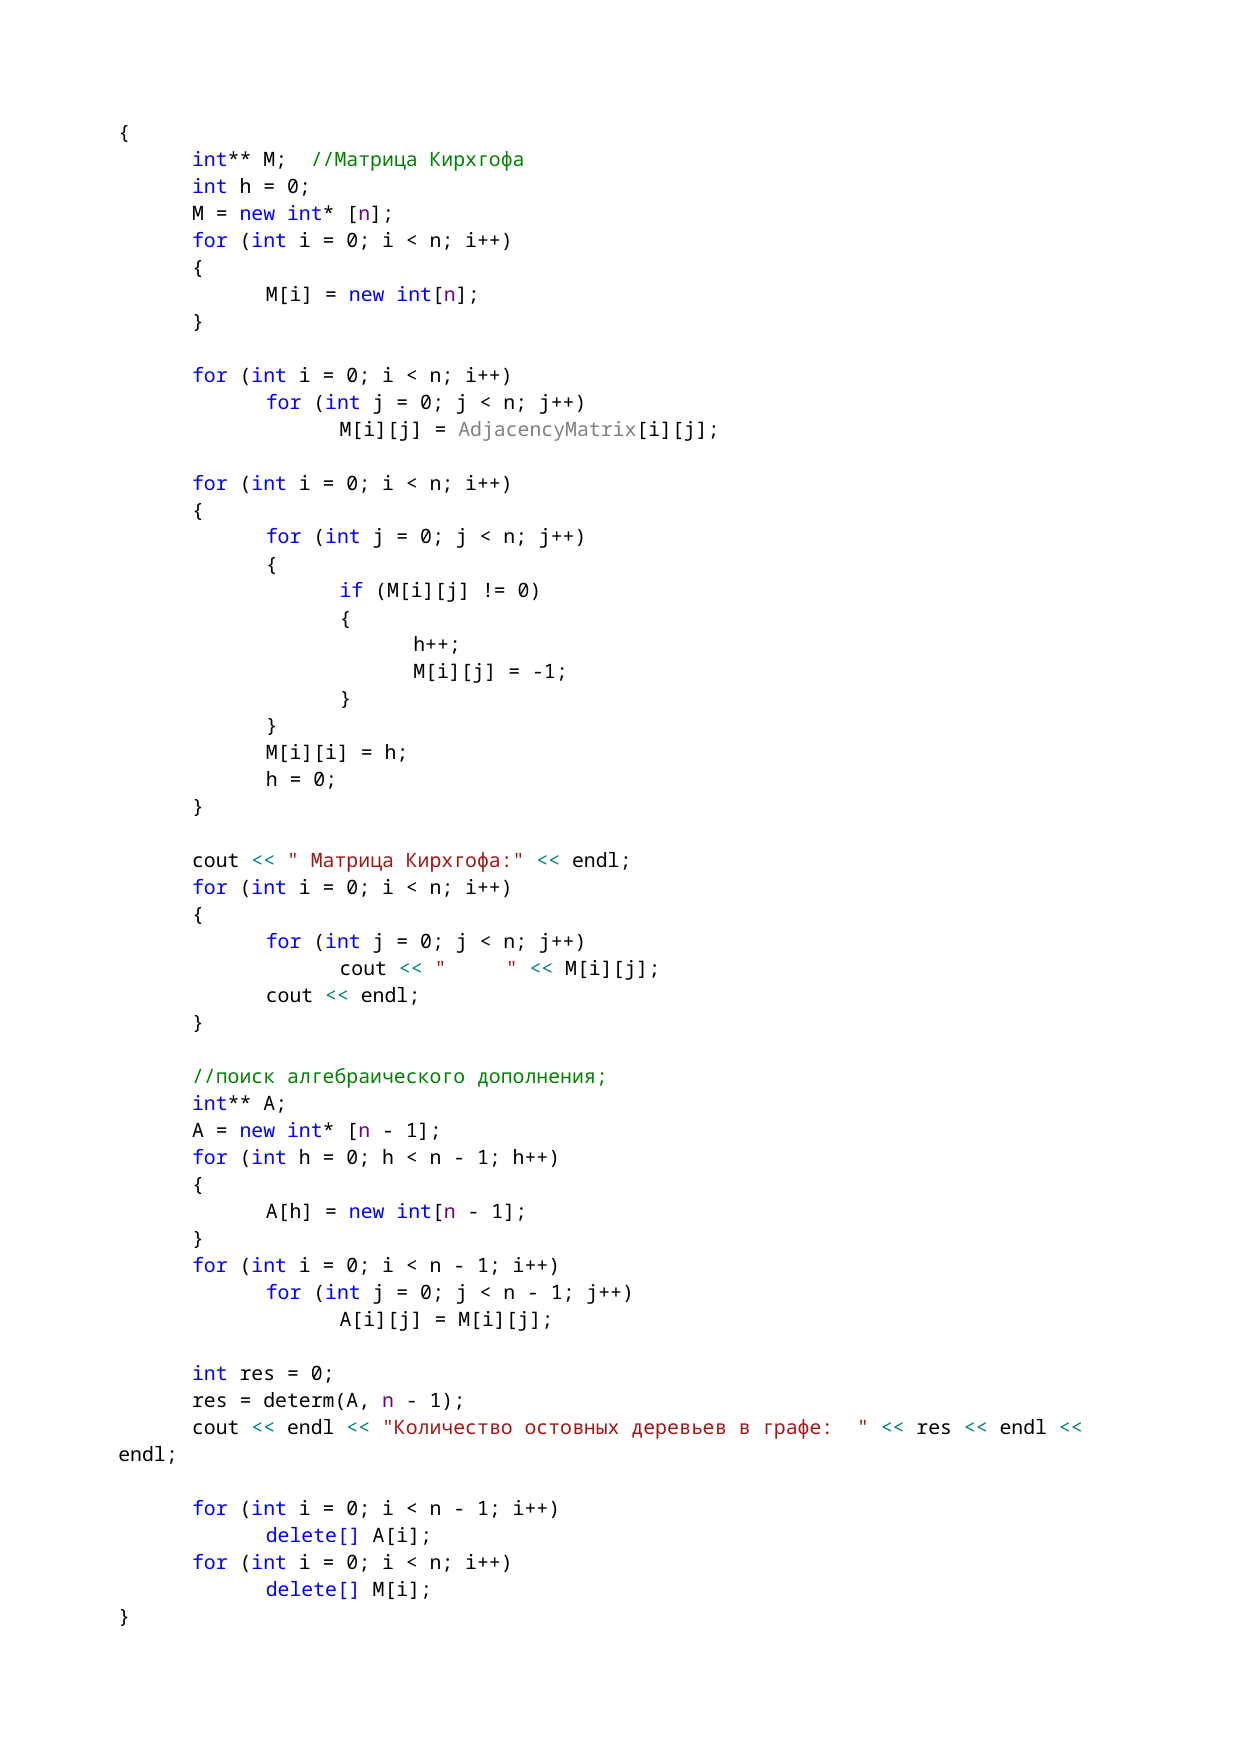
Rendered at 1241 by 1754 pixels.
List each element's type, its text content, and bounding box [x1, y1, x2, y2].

text } [118, 307, 1152, 334]
text for (int i = 0; i < n; i++) [118, 1548, 1152, 1575]
text cout << endl << "Количество остовных деревьев в графе: " << res << endl << endl; [118, 1413, 1152, 1467]
text } [118, 1602, 1152, 1629]
text { [118, 901, 1152, 927]
text for (int j = 0; j < n; j++) [118, 523, 1152, 550]
text for (int i = 0; i < n - 1; i++) [118, 1494, 1152, 1521]
text { [118, 496, 1152, 523]
text for (int i = 0; i < n - 1; i++) [118, 1251, 1152, 1278]
text for (int i = 0; i < n; i++) [118, 361, 1152, 388]
text } [118, 712, 1152, 739]
text h = 0; [118, 766, 1152, 793]
text M[i] = new int[n]; [118, 280, 1152, 307]
text cout << " " << M[i][j]; [118, 954, 1152, 981]
text M[i][j] = -1; [118, 658, 1152, 685]
text delete[] M[i]; [118, 1575, 1152, 1602]
text for (int i = 0; i < n; i++) [118, 469, 1152, 496]
text M = new int* [n]; [118, 199, 1152, 226]
text delete[] A[i]; [118, 1521, 1152, 1548]
text for (int j = 0; j < n - 1; j++) [118, 1278, 1152, 1305]
text for (int h = 0; h < n - 1; h++) [118, 1143, 1152, 1170]
text { [118, 604, 1152, 631]
text for (int j = 0; j < n; j++) [118, 388, 1152, 415]
text } [118, 1008, 1152, 1035]
text M[i][j] = AdjacencyMatrix[i][j]; [118, 415, 1152, 442]
text for (int i = 0; i < n; i++) [118, 226, 1152, 253]
text A = new int* [n - 1]; [118, 1116, 1152, 1143]
text res = determ(A, n - 1); [118, 1386, 1152, 1413]
text { [118, 118, 1152, 145]
text { [118, 1170, 1152, 1197]
text } [118, 685, 1152, 712]
text } [118, 793, 1152, 819]
text } [118, 1224, 1152, 1251]
text int** A; [118, 1089, 1152, 1116]
text int** M; //Матрица Кирхгофа [118, 145, 1152, 172]
text cout << endl; [118, 981, 1152, 1008]
text //поиск алгебраического дополнения; [118, 1062, 1152, 1089]
text { [118, 253, 1152, 280]
text A[h] = new int[n - 1]; [118, 1197, 1152, 1224]
text int res = 0; [118, 1359, 1152, 1386]
text A[i][j] = M[i][j]; [118, 1305, 1152, 1332]
text int h = 0; [118, 172, 1152, 199]
text cout << " Матрица Кирхгофа:" << endl; [118, 847, 1152, 873]
text for (int i = 0; i < n; i++) [118, 873, 1152, 901]
text { [118, 550, 1152, 577]
text if (M[i][j] != 0) [118, 577, 1152, 604]
text for (int j = 0; j < n; j++) [118, 927, 1152, 954]
text M[i][i] = h; [118, 739, 1152, 766]
text h++; [118, 631, 1152, 658]
